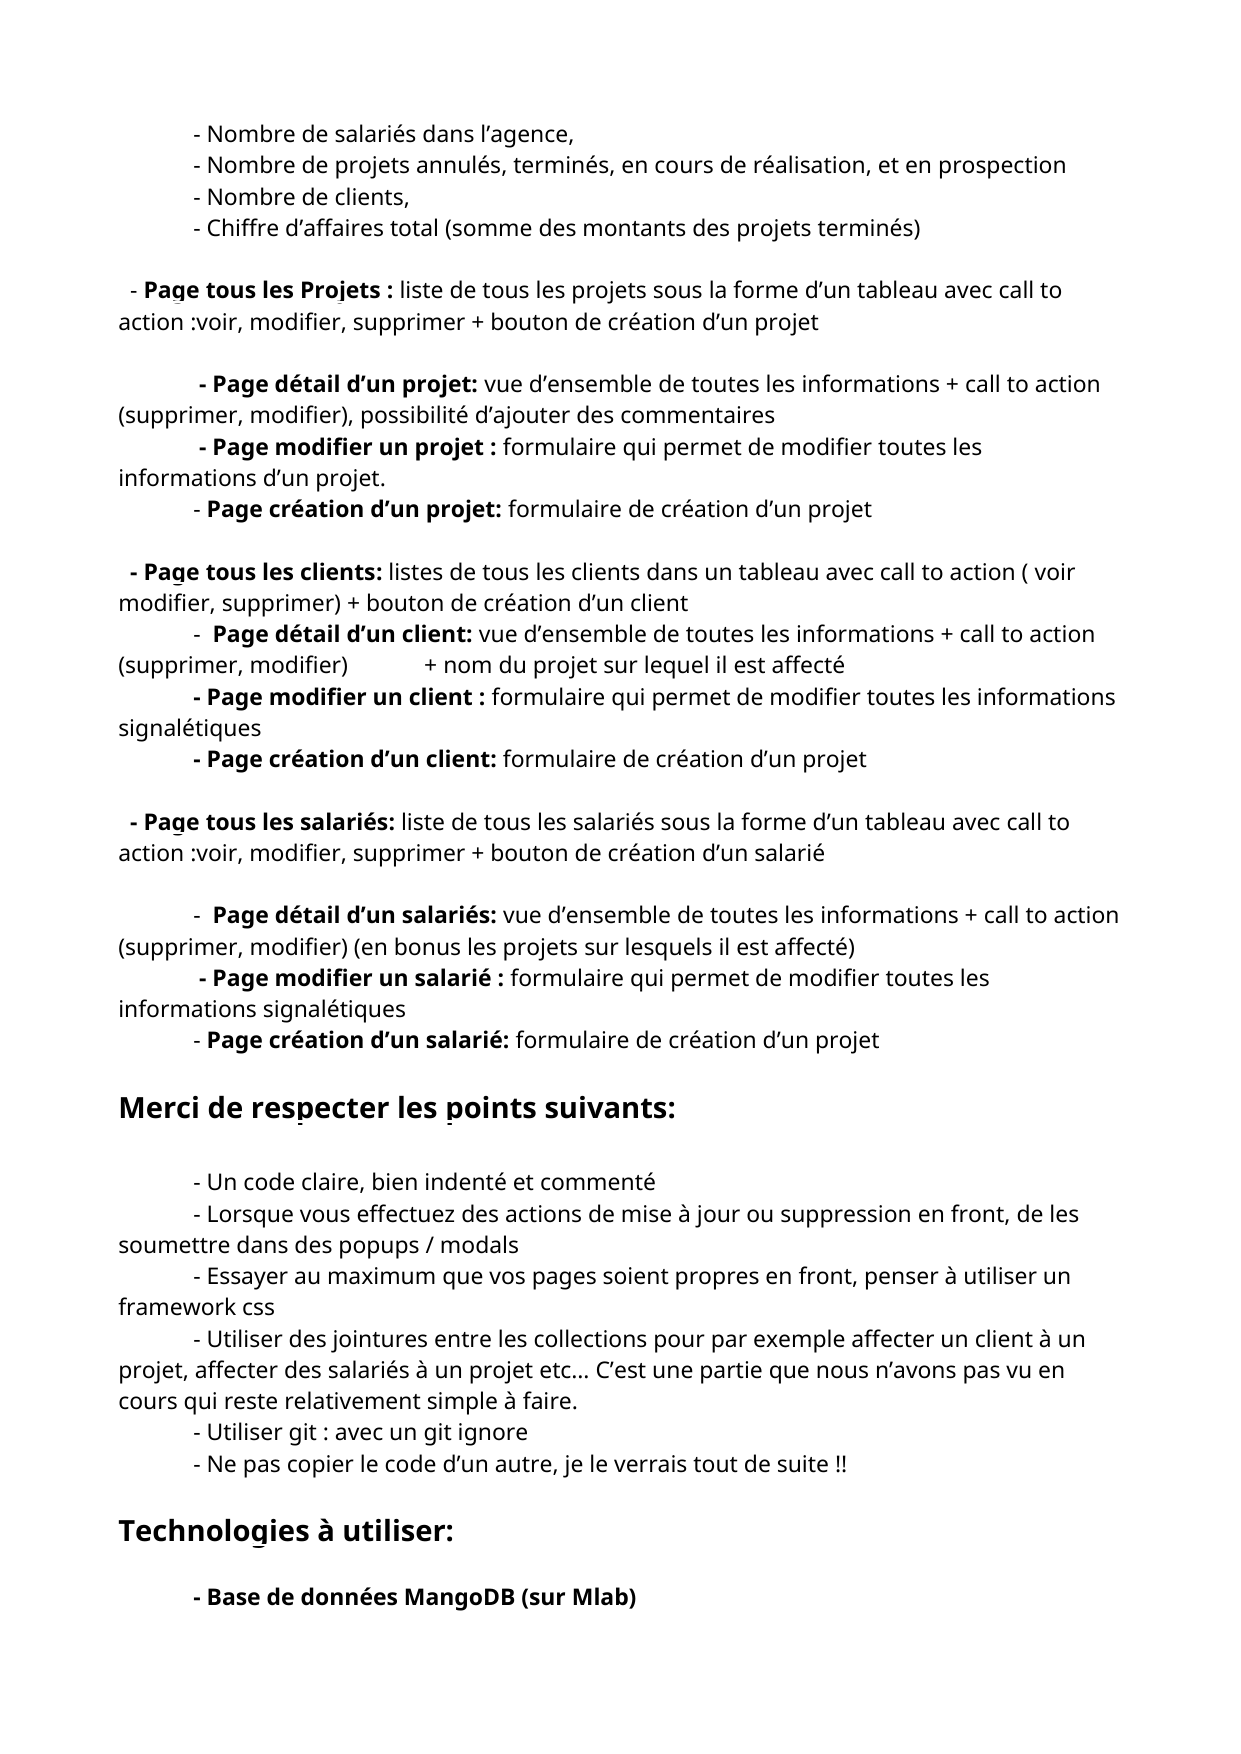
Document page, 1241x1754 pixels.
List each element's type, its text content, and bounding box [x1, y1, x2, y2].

text - Nombre de clients, [118, 181, 1122, 212]
text - Essayer au maximum que vos pages soient propres en front, penser à utiliser un framework css [118, 1260, 1122, 1322]
text - Page modifier un projet : formulaire qui permet de modifier toutes les informations d’un projet. [118, 431, 1122, 493]
text - Nombre de projets annulés, terminés, en cours de réalisation, et en prospection [118, 149, 1122, 181]
text - Page détail d’un salariés: vue d’ensemble de toutes les informations + call to action (supprimer, modifier) (en bonus les projets sur lesquels il est affecté) [118, 899, 1122, 962]
text - Page détail d’un client: vue d’ensemble de toutes les informations + call to action (supprimer, modifier) + nom du projet sur lequel il est affecté [118, 618, 1122, 681]
text - Nombre de salariés dans l’agence, [118, 118, 1122, 149]
text Merci de respecter les points suivants: [118, 1087, 1122, 1127]
text - Page modifier un client : formulaire qui permet de modifier toutes les informations signalétiques [118, 681, 1122, 743]
text - Chiffre d’affaires total (somme des montants des projets terminés) [118, 212, 1122, 243]
text - Base de données MangoDB (sur Mlab) [118, 1581, 1122, 1612]
text - Page création d’un salarié: formulaire de création d’un projet [118, 1024, 1122, 1056]
text - Utiliser des jointures entre les collections pour par exemple affecter un client à un projet, affecter des salariés à un projet etc… C’est une partie que nous n’avons pas vu en cours qui reste relativement simple à faire. [118, 1322, 1122, 1416]
text - Page détail d’un projet: vue d’ensemble de toutes les informations + call to action (supprimer, modifier), possibilité d’ajouter des commentaires [118, 368, 1122, 431]
text - Page tous les Projets : liste de tous les projets sous la forme d’un tableau avec call to action :voir, modifier, supprimer + bouton de création d’un projet [118, 274, 1122, 337]
text - Ne pas copier le code d’un autre, je le verrais tout de suite !! [118, 1447, 1122, 1479]
text - Page modifier un salarié : formulaire qui permet de modifier toutes les informations signalétiques [118, 962, 1122, 1024]
text - Lorsque vous effectuez des actions de mise à jour ou suppression en front, de les soumettre dans des popups / modals [118, 1197, 1122, 1260]
text - Un code claire, bien indenté et commenté [118, 1166, 1122, 1197]
text - Page tous les clients: listes de tous les clients dans un tableau avec call to action ( voir modifier, supprimer) + bouton de création d’un client [118, 556, 1122, 618]
text - Utiliser git : avec un git ignore [118, 1416, 1122, 1447]
text - Page création d’un projet: formulaire de création d’un projet [118, 493, 1122, 524]
text - Page tous les salariés: liste de tous les salariés sous la forme d’un tableau avec call to action :voir, modifier, supprimer + bouton de création d’un salarié [118, 806, 1122, 868]
text Technologies à utiliser: [118, 1510, 1122, 1550]
text - Page création d’un client: formulaire de création d’un projet [118, 743, 1122, 774]
